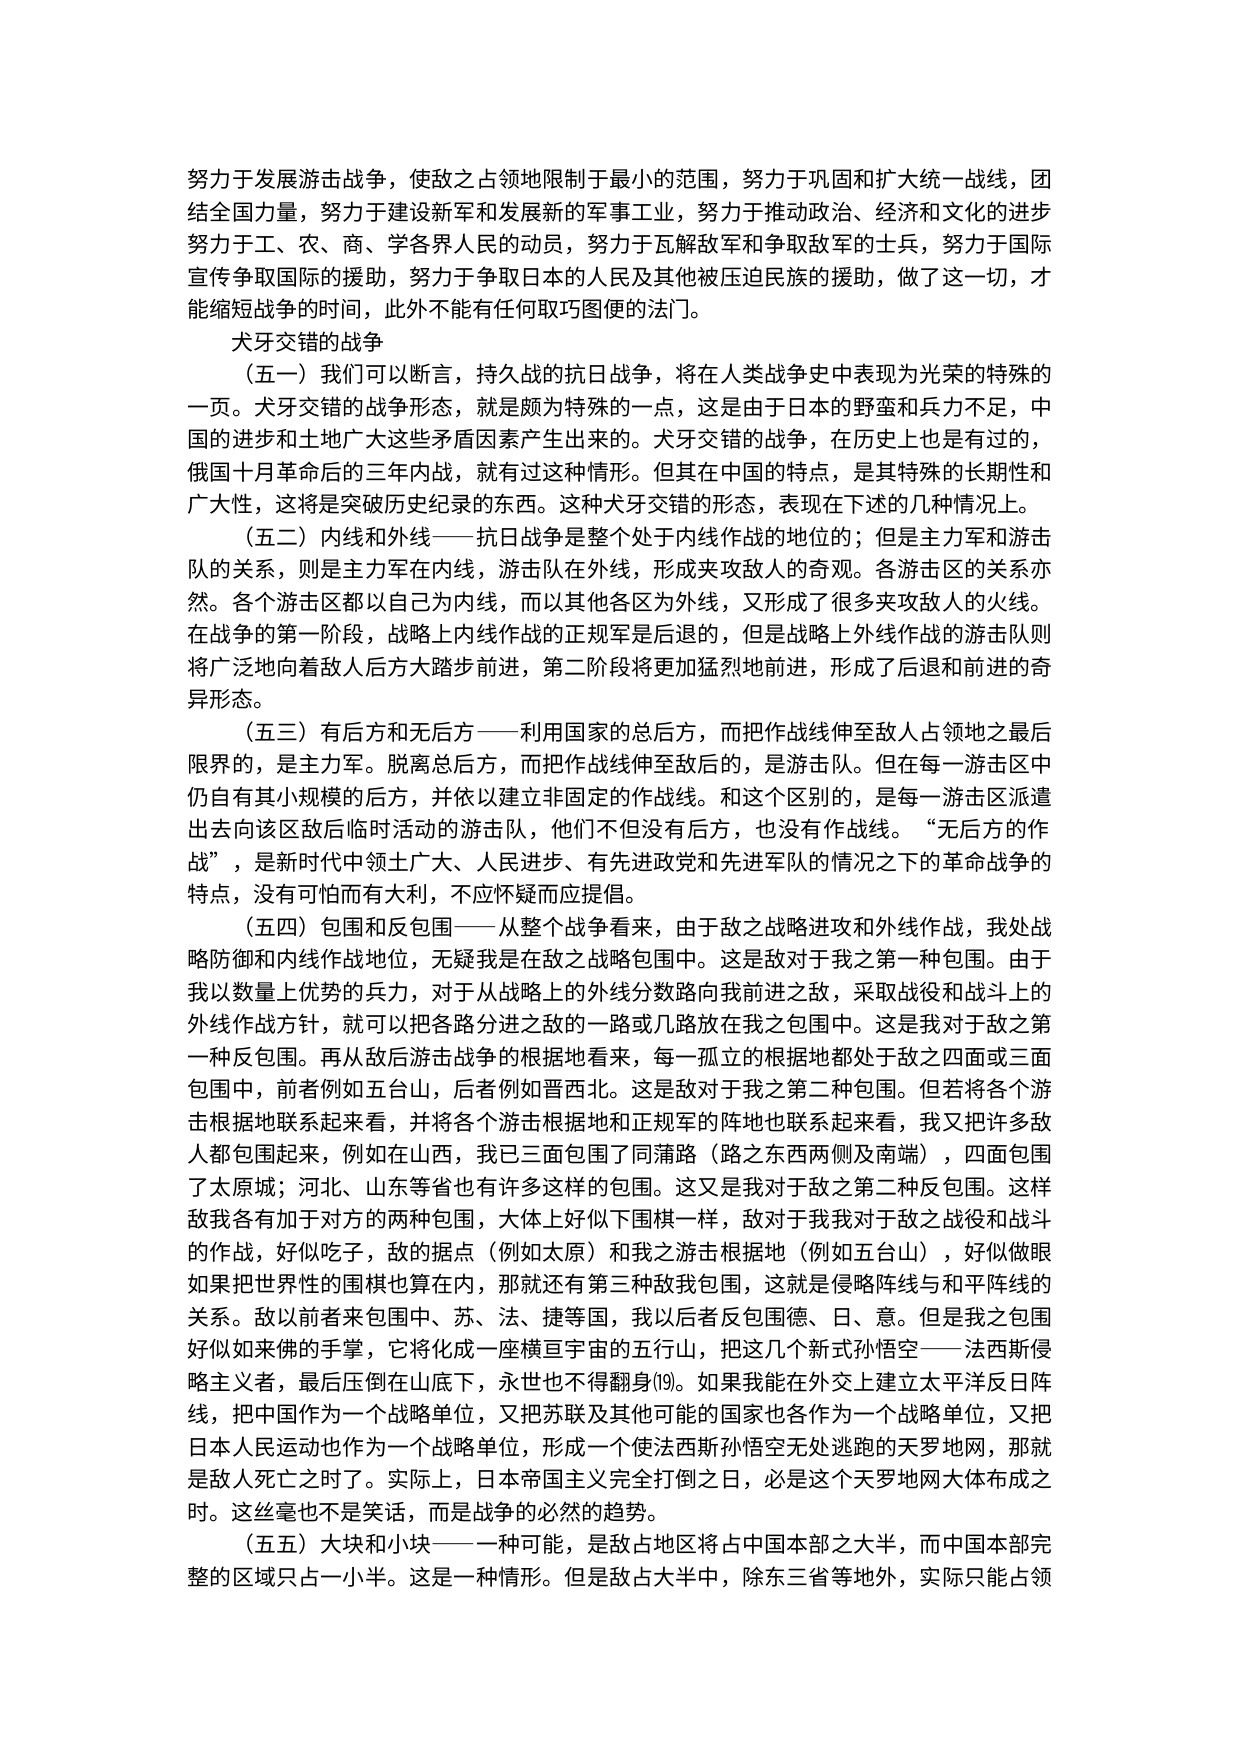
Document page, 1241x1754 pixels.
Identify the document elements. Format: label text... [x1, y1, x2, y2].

text （五四）包围和反包围——从整个战争看来，由于敌之战略进攻和外线作战，我处战略防御和内线作战地位，无疑我是在敌之战略包围中。这是敌对于我之第一种包围。由于我以数量上优势的兵力，对于从战略上的外线分数路向我前进之敌，采取战役和战斗上的外线作战方针，就可以把各路分进之敌的一路或几路放在我之包围中。这是我对于敌之第一种反包围。再从敌后游击战争的根据地看来，每一孤立的根据地都处于敌之四面或三面包围中，前者例如五台山，后者例如晋西北。这是敌对于我之第二种包围。但若将各个游击根据地联系起来看，并将各个游击根据地和正规军的阵地也联系起来看，我又把许多敌人都包围起来，例如在山西，我已三面包围了同蒲路（路之东西两侧及南端），四面包围了太原城；河北、山东等省也有许多这样的包围。这又是我对于敌之第二种反包围。这样，敌我各有加于对方的两种包围，大体上好似下围棋一样，敌对于我我对于敌之战役和战斗的作战，好似吃子，敌的据点（例如太原）和我之游击根据地（例如五台山），好似做眼。如果把世界性的围棋也算在内，那就还有第三种敌我包围，这就是侵略阵线与和平阵线的关系。敌以前者来包围中、苏、法、捷等国，我以后者反包围德、日、意。但是我之包围好似如来佛的手掌，它将化成一座横亘宇宙的五行山，把这几个新式孙悟空——法西斯侵略主义者，最后压倒在山底下，永世也不得翻身⒆。如果我能在外交上建立太平洋反日阵线，把中国作为一个战略单位，又把苏联及其他可能的国家也各作为一个战略单位，又把日本人民运动也作为一个战略单位，形成一个使法西斯孙悟空无处逃跑的天罗地网，那就是敌人死亡之时了。实际上，日本帝国主义完全打倒之日，必是这个天罗地网大体布成之时。这丝毫也不是笑话，而是战争的必然的趋势。 [187, 909, 1053, 1527]
text （五三）有后方和无后方——利用国家的总后方，而把作战线伸至敌人占领地之最后限界的，是主力军。脱离总后方，而把作战线伸至敌后的，是游击队。但在每一游击区中，仍自有其小规模的后方，并依以建立非固定的作战线。和这个区别的，是每一游击区派遣出去向该区敌后临时活动的游击队，他们不但没有后方，也没有作战线。“无后方的作战”，是新时代中领土广大、人民进步、有先进政党和先进军队的情况之下的革命战争的特点，没有可怕而有大利，不应怀疑而应提倡。 [187, 714, 1053, 909]
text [187, 1527, 1053, 1592]
text 犬牙交错的战争 [187, 324, 1053, 357]
text （五二）内线和外线——抗日战争是整个处于内线作战的地位的；但是主力军和游击队的关系，则是主力军在内线，游击队在外线，形成夹攻敌人的奇观。各游击区的关系亦然。各个游击区都以自己为内线，而以其他各区为外线，又形成了很多夹攻敌人的火线。在战争的第一阶段，战略上内线作战的正规军是后退的，但是战略上外线作战的游击队则将广泛地向着敌人后方大踏步前进，第二阶段将更加猛烈地前进，形成了后退和前进的奇异形态。 [187, 519, 1053, 714]
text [187, 162, 1053, 324]
text （五一）我们可以断言，持久战的抗日战争，将在人类战争史中表现为光荣的特殊的一页。犬牙交错的战争形态，就是颇为特殊的一点，这是由于日本的野蛮和兵力不足，中国的进步和土地广大这些矛盾因素产生出来的。犬牙交错的战争，在历史上也是有过的，俄国十月革命后的三年内战，就有过这种情形。但其在中国的特点，是其特殊的长期性和广大性，这将是突破历史纪录的东西。这种犬牙交错的形态，表现在下述的几种情况上。 [187, 357, 1053, 519]
